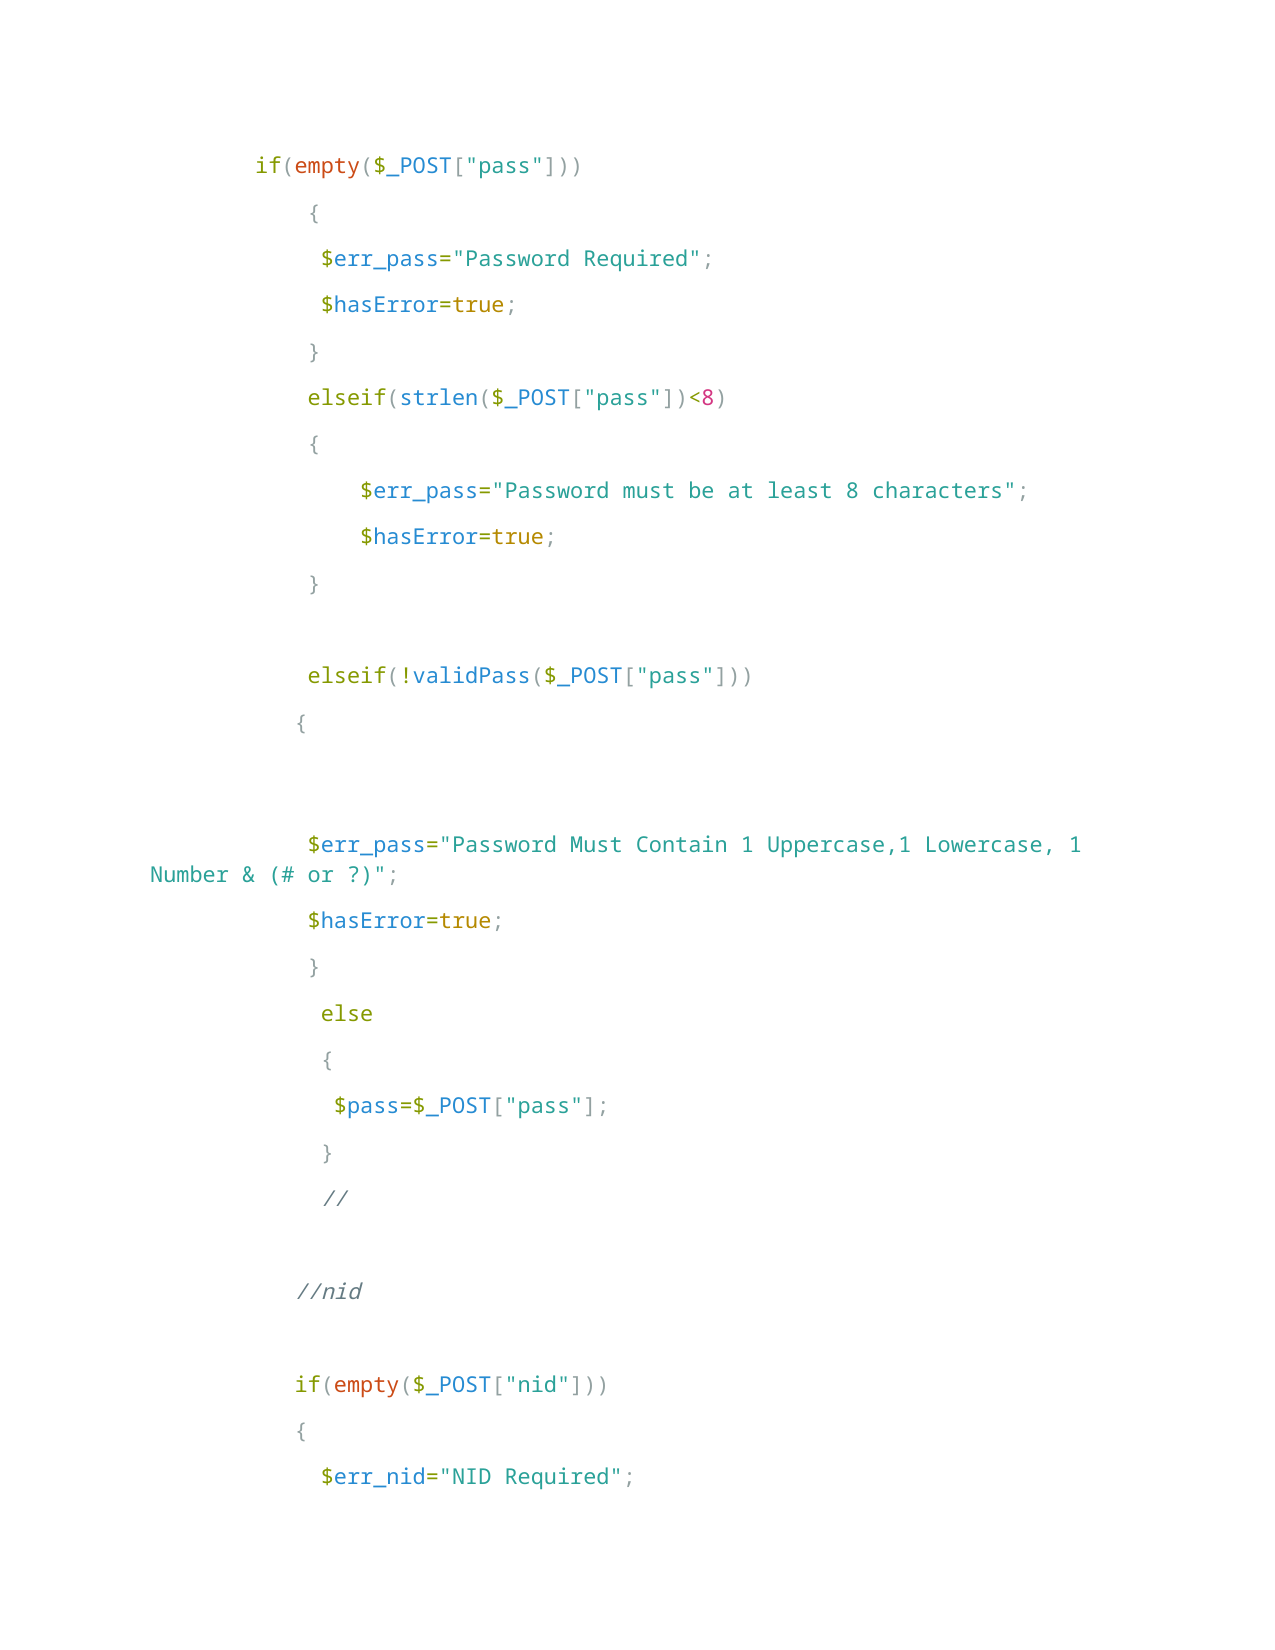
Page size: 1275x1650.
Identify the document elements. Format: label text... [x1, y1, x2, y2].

text } [150, 567, 1125, 597]
text $hasError=true; [150, 905, 1125, 934]
text else [150, 997, 1125, 1027]
text if(empty($_POST["nid"])) [150, 1368, 1125, 1398]
text $err_pass="Password Must Contain 1 Uppercase,1 Lowercase, 1 Number & (# or ?)"; [150, 829, 1125, 888]
text $hasError=true; [150, 289, 1125, 319]
text $err_nid="NID Required"; [150, 1461, 1125, 1491]
text $pass=$_POST["pass"]; [150, 1090, 1125, 1120]
text elseif(strlen($_POST["pass"])<8) [150, 382, 1125, 411]
text $err_pass="Password must be at least 8 characters"; [150, 474, 1125, 504]
text //nid [150, 1276, 1125, 1305]
text { [150, 706, 1125, 736]
text if(empty($_POST["pass"])) [150, 150, 1125, 180]
text { [150, 1414, 1125, 1444]
text } [150, 335, 1125, 365]
text } [150, 951, 1125, 981]
text } [150, 1136, 1125, 1166]
text // [150, 1183, 1125, 1212]
text { [150, 428, 1125, 458]
text $err_pass="Password Required"; [150, 243, 1125, 272]
text { [150, 196, 1125, 226]
text { [150, 1044, 1125, 1073]
text $hasError=true; [150, 521, 1125, 551]
text elseif(!validPass($_POST["pass"])) [150, 660, 1125, 689]
